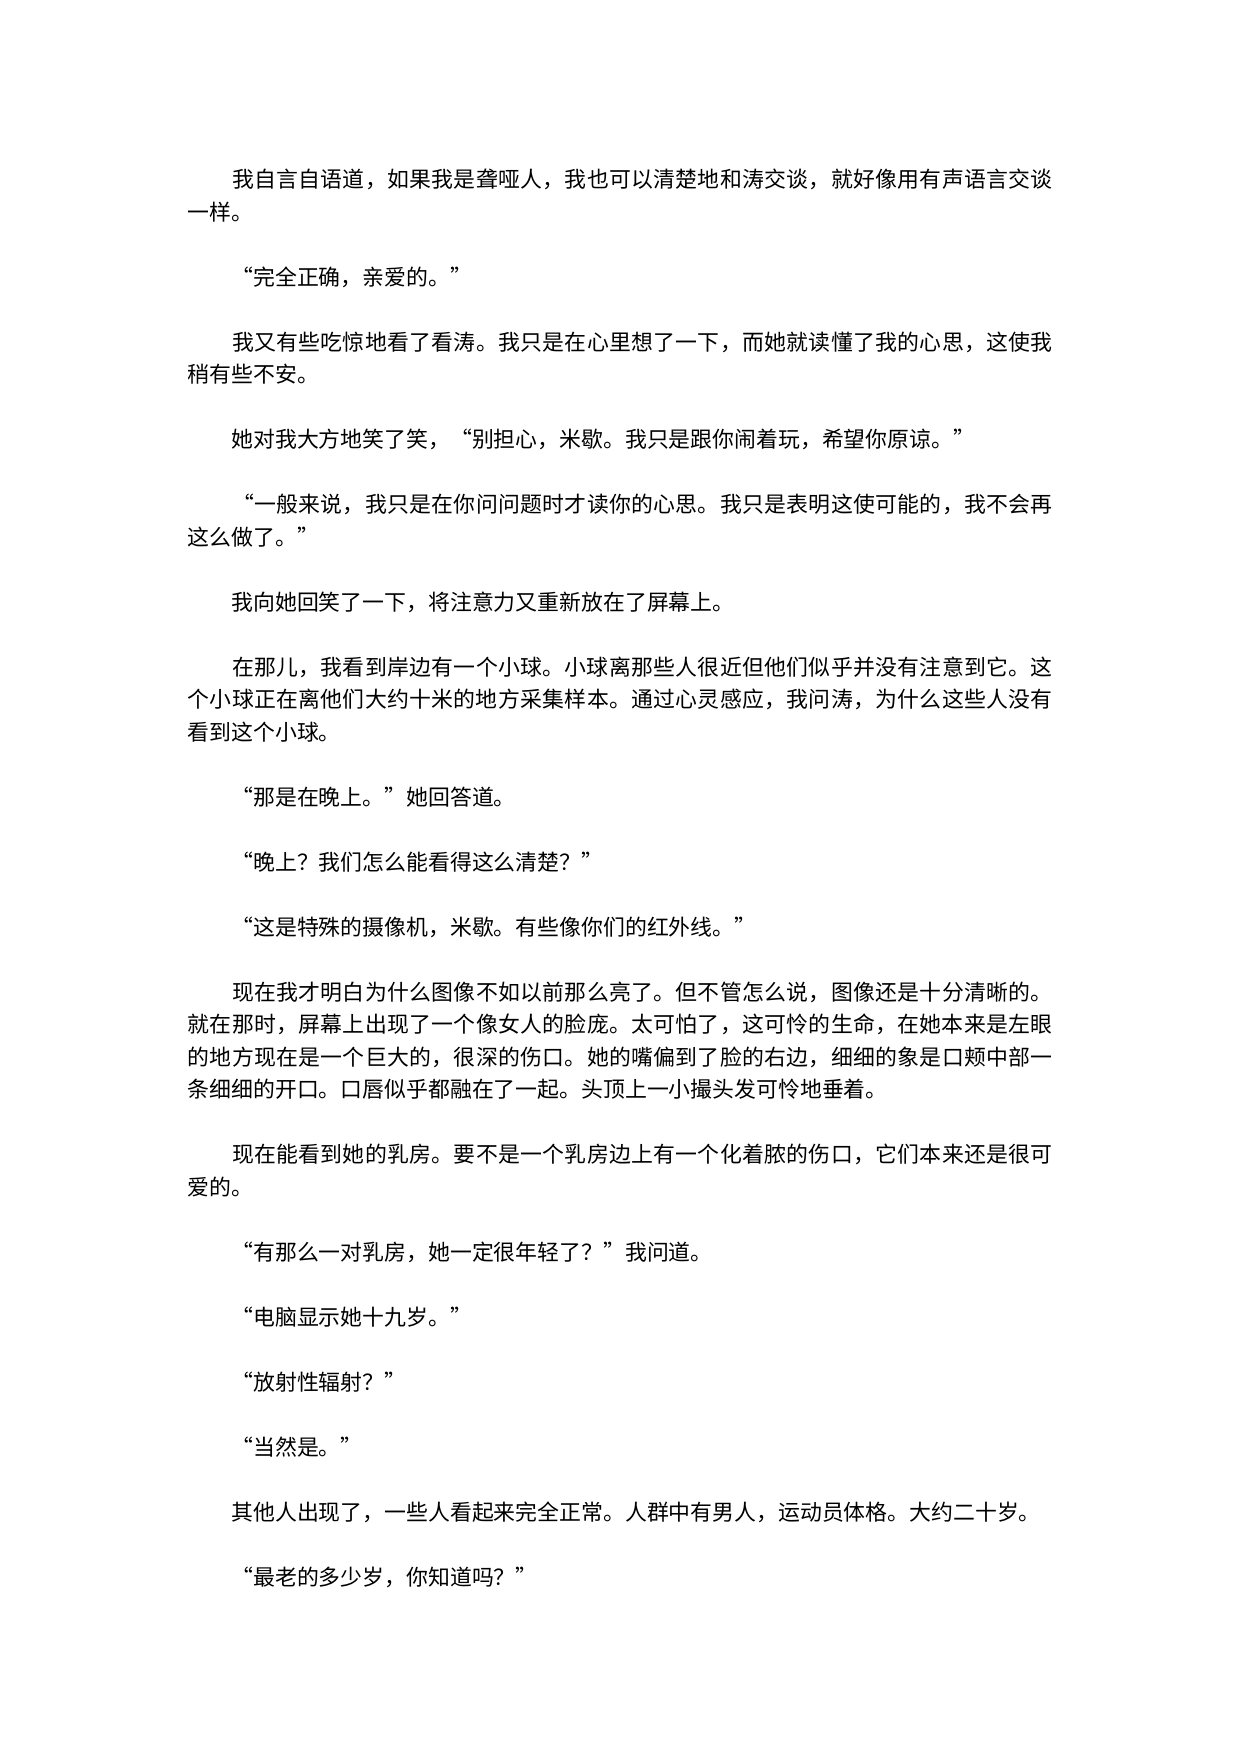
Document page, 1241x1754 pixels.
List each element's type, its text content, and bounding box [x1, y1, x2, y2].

text “当然是。” [187, 1429, 1053, 1462]
text “完全正确，亲爱的。” [187, 259, 1053, 292]
text 我又有些吃惊地看了看涛。我只是在心里想了一下，而她就读懂了我的心思，这使我稍有些不安。 [187, 324, 1053, 389]
text “有那么一对乳房，她一定很年轻了？”我问道。 [187, 1234, 1053, 1267]
text “晚上？我们怎么能看得这么清楚？” [187, 844, 1053, 877]
text “一般来说，我只是在你问问题时才读你的心思。我只是表明这使可能的，我不会再这么做了。” [187, 487, 1053, 552]
text 我自言自语道，如果我是聋哑人，我也可以清楚地和涛交谈，就好像用有声语言交谈一样。 [187, 162, 1053, 227]
text 她对我大方地笑了笑，“别担心，米歇。我只是跟你闹着玩，希望你原谅。” [187, 422, 1053, 454]
text 我向她回笑了一下，将注意力又重新放在了屏幕上。 [187, 584, 1053, 617]
text “电脑显示她十九岁。” [187, 1299, 1053, 1332]
text 在那儿，我看到岸边有一个小球。小球离那些人很近但他们似乎并没有注意到它。这个小球正在离他们大约十米的地方采集样本。通过心灵感应，我问涛，为什么这些人没有看到这个小球。 [187, 649, 1053, 747]
text “放射性辐射？” [187, 1364, 1053, 1397]
text 现在能看到她的乳房。要不是一个乳房边上有一个化着脓的伤口，它们本来还是很可爱的。 [187, 1137, 1053, 1202]
text 其他人出现了，一些人看起来完全正常。人群中有男人，运动员体格。大约二十岁。 [187, 1494, 1053, 1527]
text “这是特殊的摄像机，米歇。有些像你们的红外线。” [187, 909, 1053, 942]
text “那是在晚上。”她回答道。 [187, 779, 1053, 812]
text 现在我才明白为什么图像不如以前那么亮了。但不管怎么说，图像还是十分清晰的。就在那时，屏幕上出现了一个像女人的脸庞。太可怕了，这可怜的生命，在她本来是左眼的地方现在是一个巨大的，很深的伤口。她的嘴偏到了脸的右边，细细的象是口颊中部一条细细的开口。口唇似乎都融在了一起。头顶上一小撮头发可怜地垂着。 [187, 974, 1053, 1104]
text “最老的多少岁，你知道吗？” [187, 1559, 1053, 1592]
